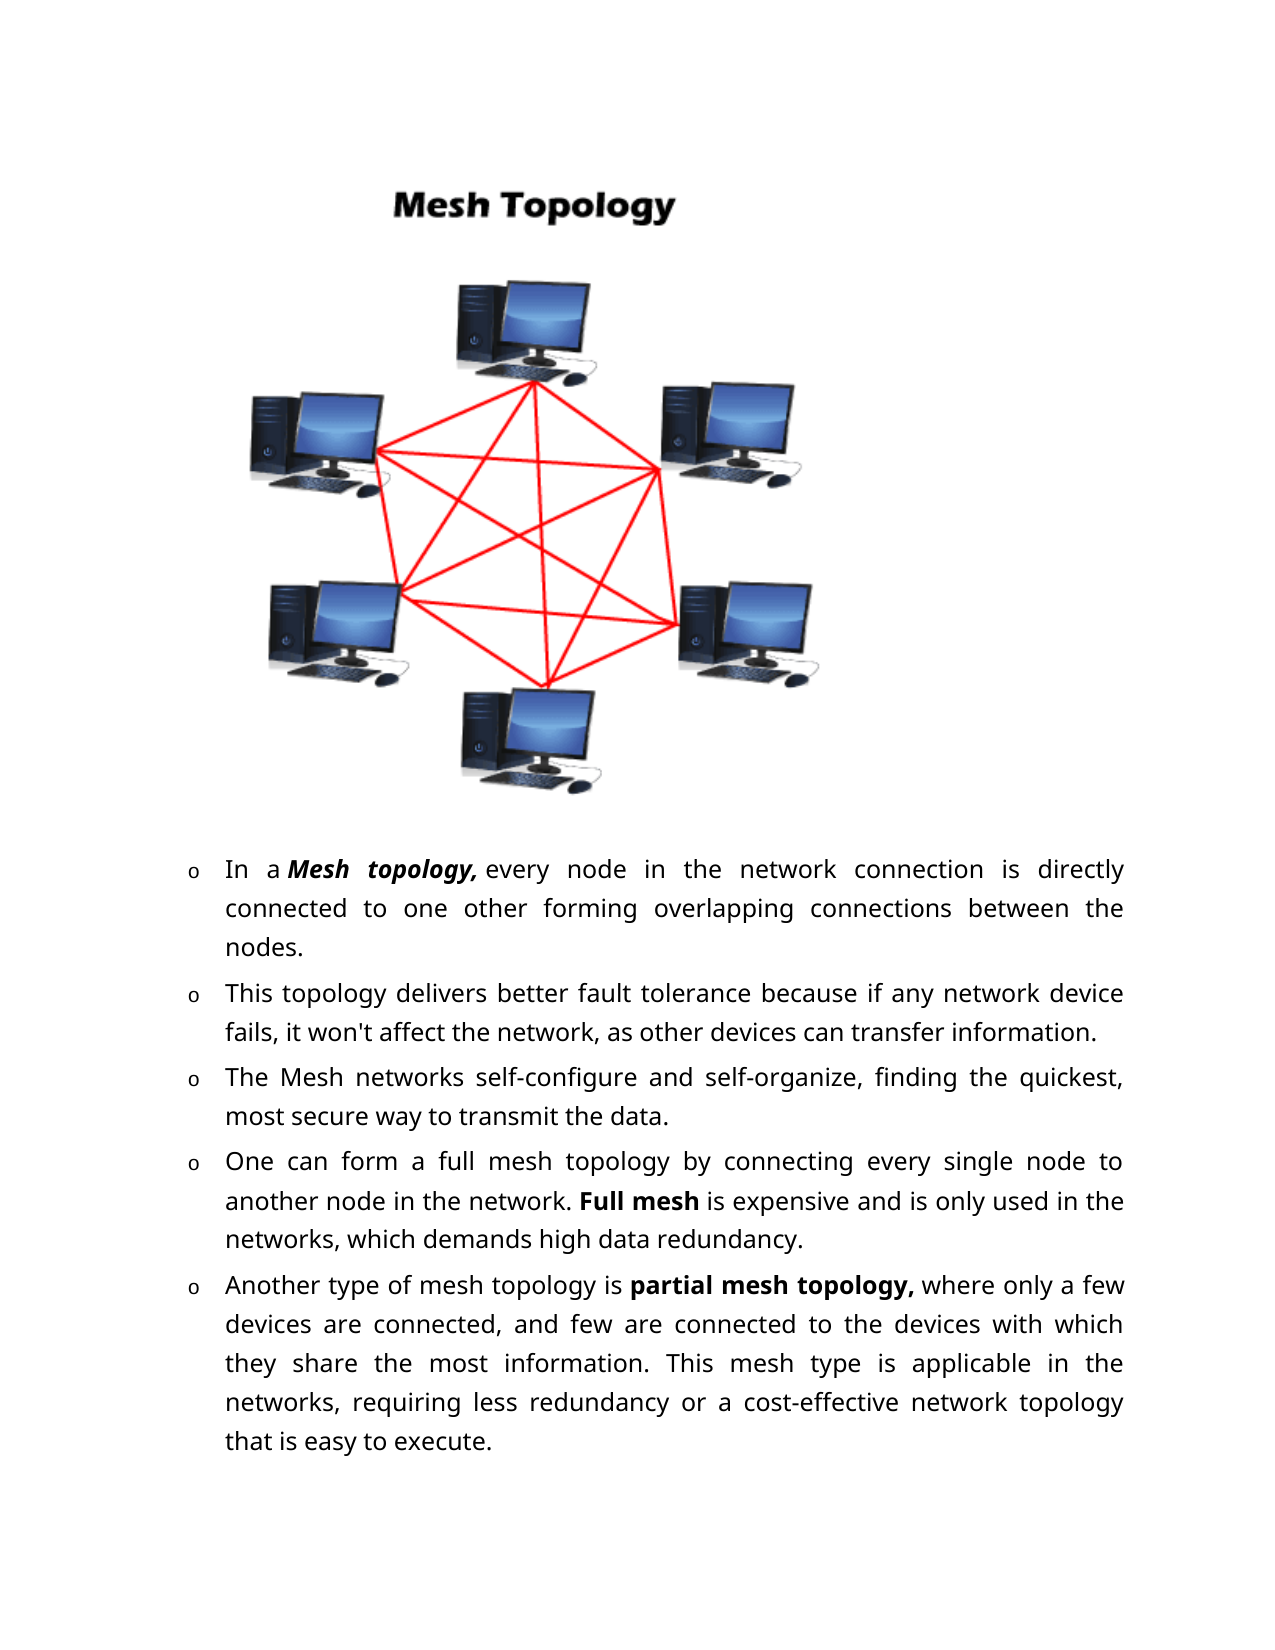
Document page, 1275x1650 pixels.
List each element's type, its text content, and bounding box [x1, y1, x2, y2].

list Another type of mesh topology is partial mesh topology, where only a few devices are connected, and few are connected to the devices with which they share the most information. This mesh type is applicable in the networks, requiring less redundancy or a cost-effective network topology that is easy to execute. [187, 1262, 1125, 1458]
list In a Mesh topology, every node in the network connection is directly connected to one other forming overlapping connections between the nodes. [187, 847, 1125, 964]
list The Mesh networks self-configure and self-organize, finding the quickest, most secure way to transmit the data. [187, 1055, 1125, 1133]
list One can form a full mesh topology by connecting every single node to another node in the network. Full mesh is expensive and is only used in the networks, which demands high data redundancy. [187, 1139, 1125, 1256]
picture [150, 150, 932, 841]
list This topology delivers better fault tolerance because if any network device fails, it won't affect the network, as other devices can transfer information. [187, 970, 1125, 1048]
